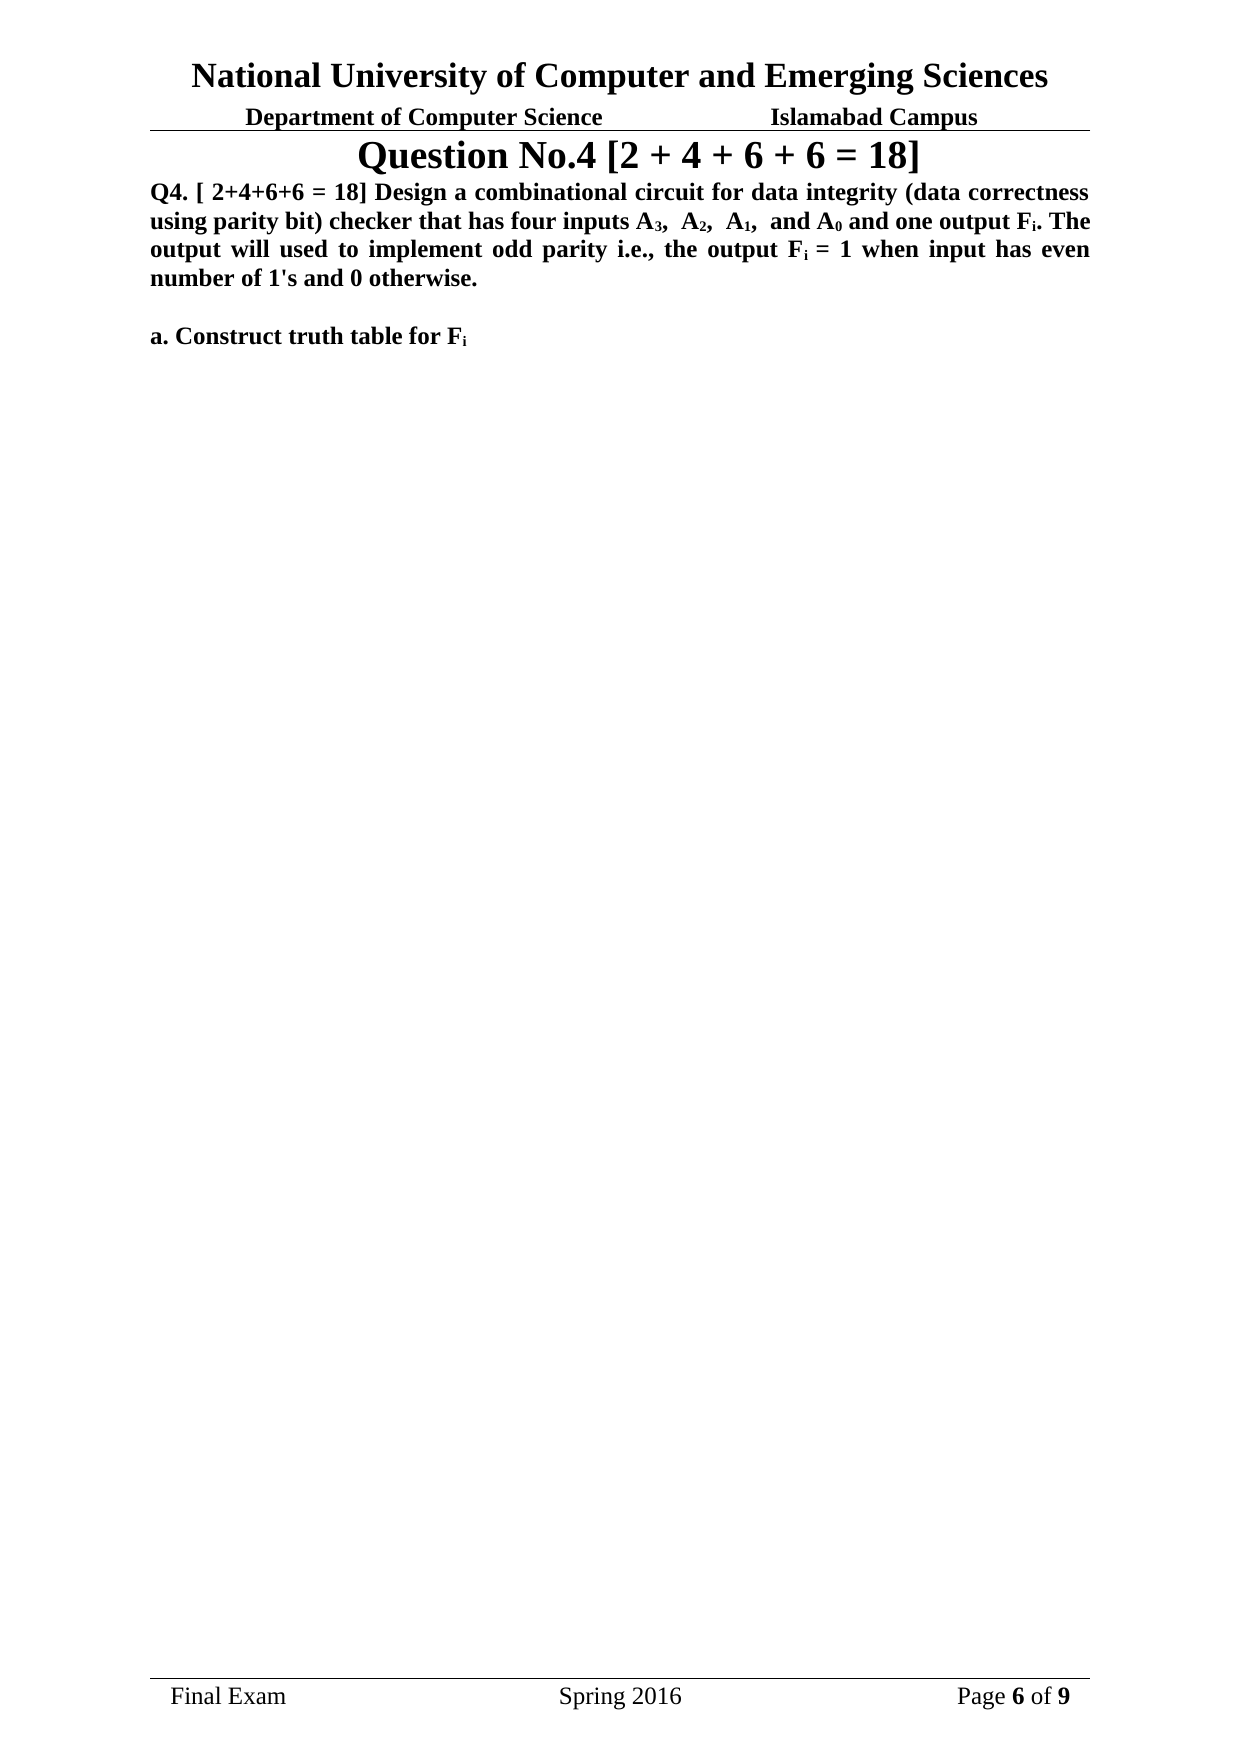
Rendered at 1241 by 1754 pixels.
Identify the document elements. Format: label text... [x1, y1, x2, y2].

text Q4. [ 2+4+6+6 = 18] Design a combinational circuit for data integrity (data correctness using parity bit) checker that has four inputs A3, A2, A1, and A0 and one output Fi. The output will used to implement odd parity i.e., the output Fi = 1 when input has even number of 1's and 0 otherwise. [150, 177, 1090, 292]
text Question No.4 [2 + 4 + 6 + 6 = 18] [187, 131, 1090, 177]
text a. Construct truth table for Fi [150, 321, 1090, 349]
